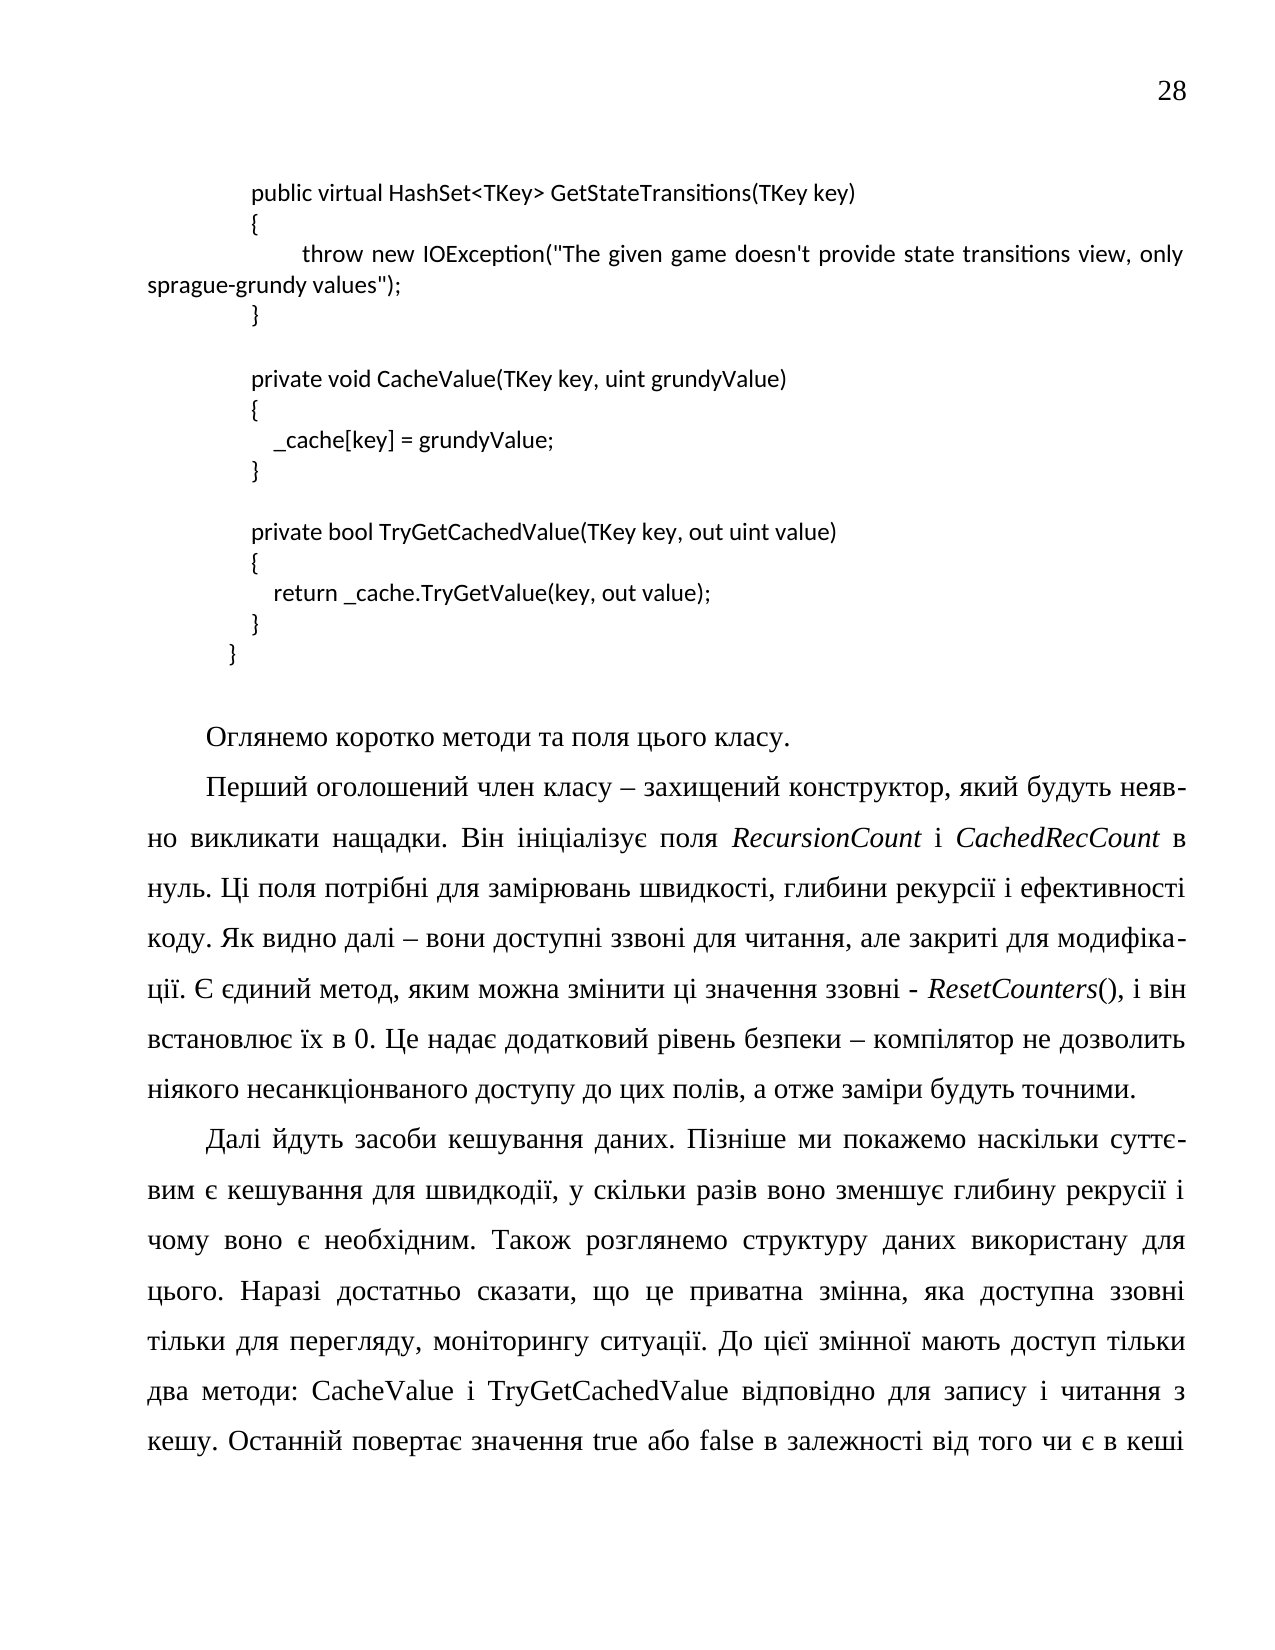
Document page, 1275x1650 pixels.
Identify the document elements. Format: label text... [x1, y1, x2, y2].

text { [147, 547, 1186, 577]
text } [147, 638, 1186, 669]
text { [147, 208, 1186, 238]
text public virtual HashSet<TKey> GetStateTransitions(TKey key) [147, 177, 1186, 208]
text throw new IOException("The given game doesn't provide state transitions view, only sprague-grundy values"); [147, 238, 1186, 299]
text Перший оголошений член класу – захищений конструктор, який будуть неявно викликати нащадки. Він ініціалізує поля RecursionCount і CachedRecCount в нуль. Ці поля потрібні для замірювань швидкості, глибини рекурсії і ефективності коду. Як видно далі – вони доступні ззвоні для читання, але закриті для модифікації. Є єдиний метод, яким можна змінити ці значення ззовні - ResetCounters(), і він встановлює їх в 0. Це надає додатковий рівень безпеки – компілятор не дозволить ніякого несанкціонваного доступу до цих полів, а отже заміри будуть точними. [147, 769, 1186, 1105]
text private void CacheValue(TKey key, uint grundyValue) [147, 364, 1186, 394]
text { [147, 394, 1186, 425]
text } [147, 299, 1186, 330]
text return _cache.TryGetValue(key, out value); [147, 577, 1186, 608]
text } [147, 455, 1186, 486]
text private bool TryGetCachedValue(TKey key, out uint value) [147, 516, 1186, 547]
text Оглянемо коротко методи та поля цього класу. [147, 719, 1186, 753]
text _cache[key] = grundyValue; [147, 425, 1186, 455]
text } [147, 608, 1186, 638]
